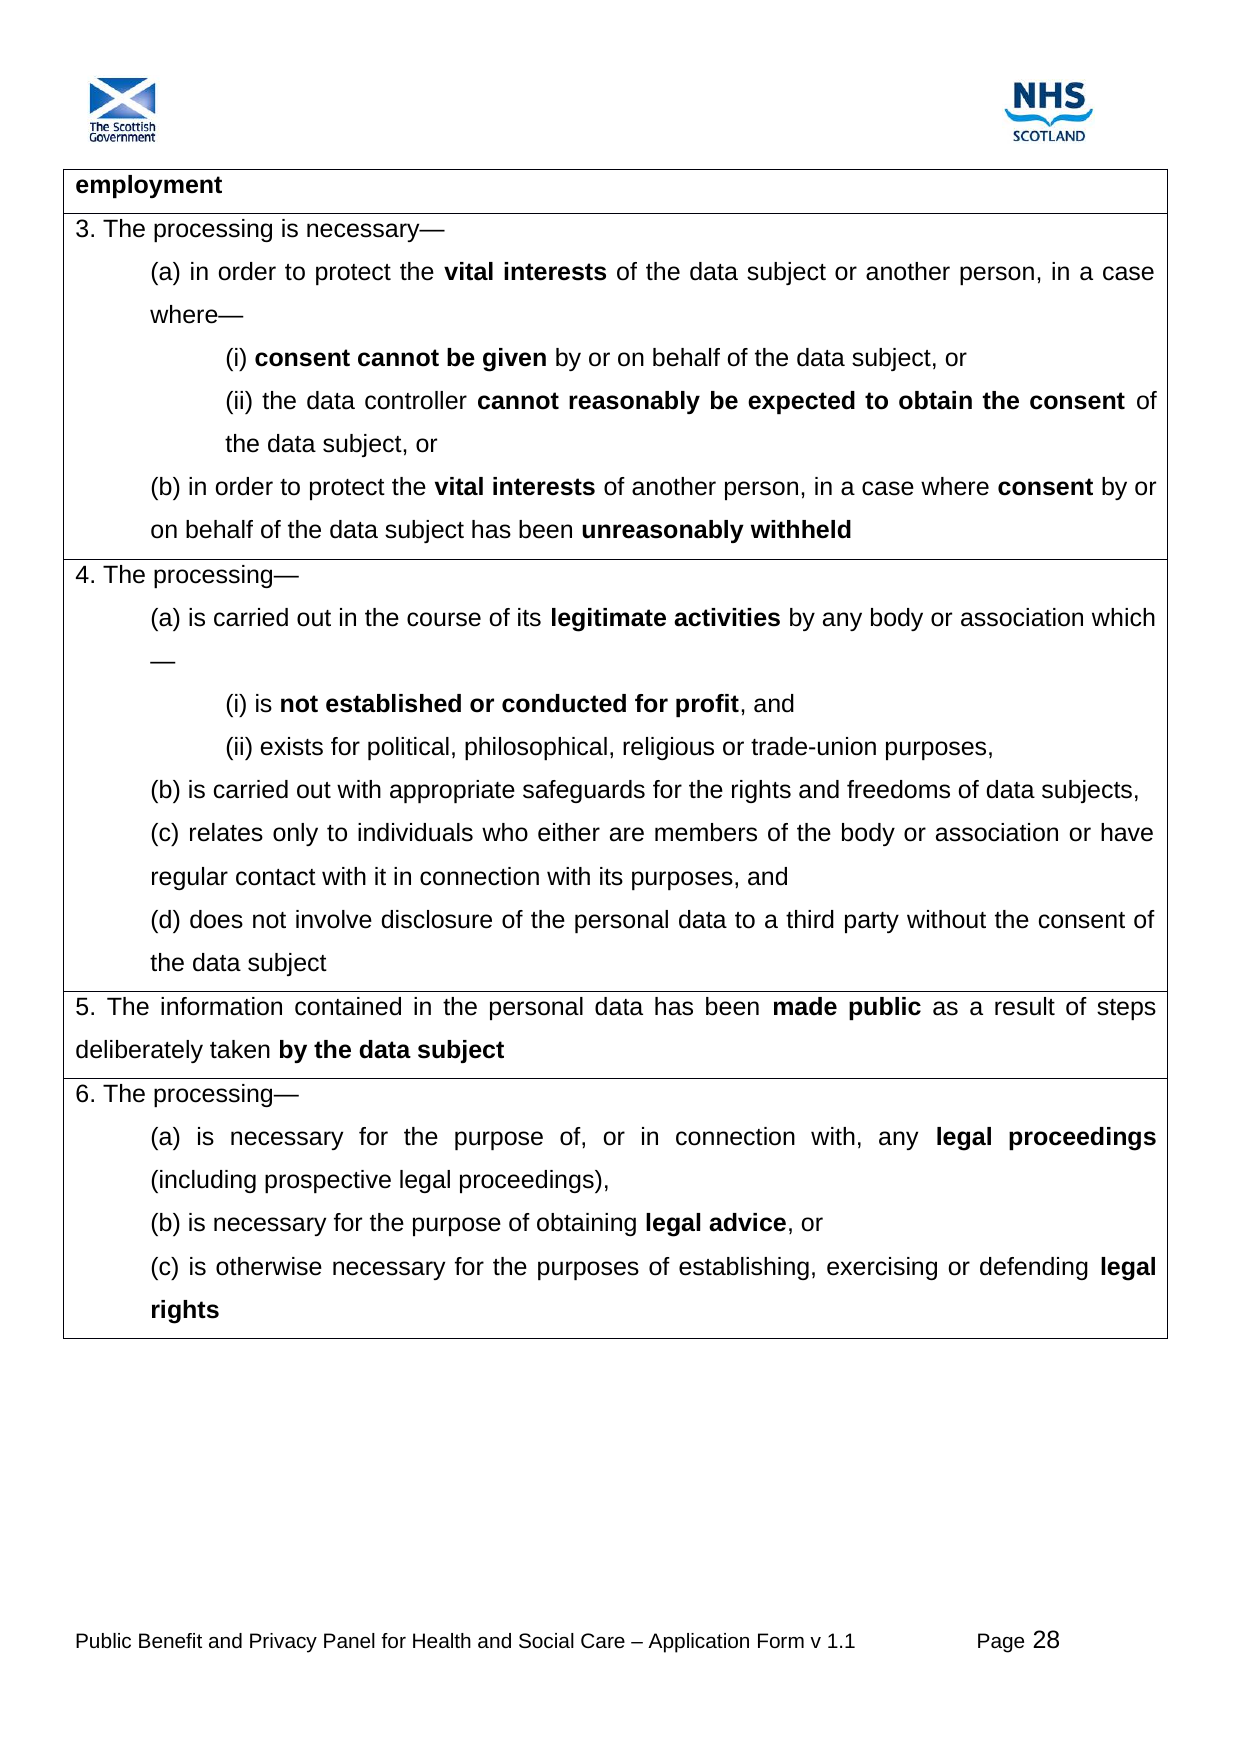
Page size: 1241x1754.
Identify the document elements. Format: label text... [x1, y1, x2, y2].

picture [75, 75, 169, 144]
table_cell 3. The processing is necessary— (a) in order to protect the vital interests of the data subject or another person, in a case where— (i) consent cannot be given by or on behalf of the data subject, or (ii) the data controller cannot reasonably be expected to obtain the consent of the data subject, or (b) in order to protect the vital interests of another person, in a case where consent by or on behalf of the data subject has been unreasonably withheld [64, 214, 1167, 558]
table_cell 4. The processing— (a) is carried out in the course of its legitimate activities by any body or association which— (i) is not established or conducted for profit, and (ii) exists for political, philosophical, religious or trade-union purposes, (b) is carried out with appropriate safeguards for the rights and freedoms of data subjects, (c) relates only to individuals who either are members of the body or association or have regular contact with it in connection with its purposes, and (d) does not involve disclosure of the personal data to a third party without the consent of the data subject [64, 560, 1167, 991]
table_cell 6. The processing— (a) is necessary for the purpose of, or in connection with, any legal proceedings (including prospective legal proceedings), (b) is necessary for the purpose of obtaining legal advice, or (c) is otherwise necessary for the purposes of establishing, exercising or defending legal rights [64, 1079, 1167, 1338]
table_cell 5. The information contained in the personal data has been made public as a result of steps deliberately taken by the data subject [64, 992, 1167, 1078]
picture [1001, 79, 1096, 144]
